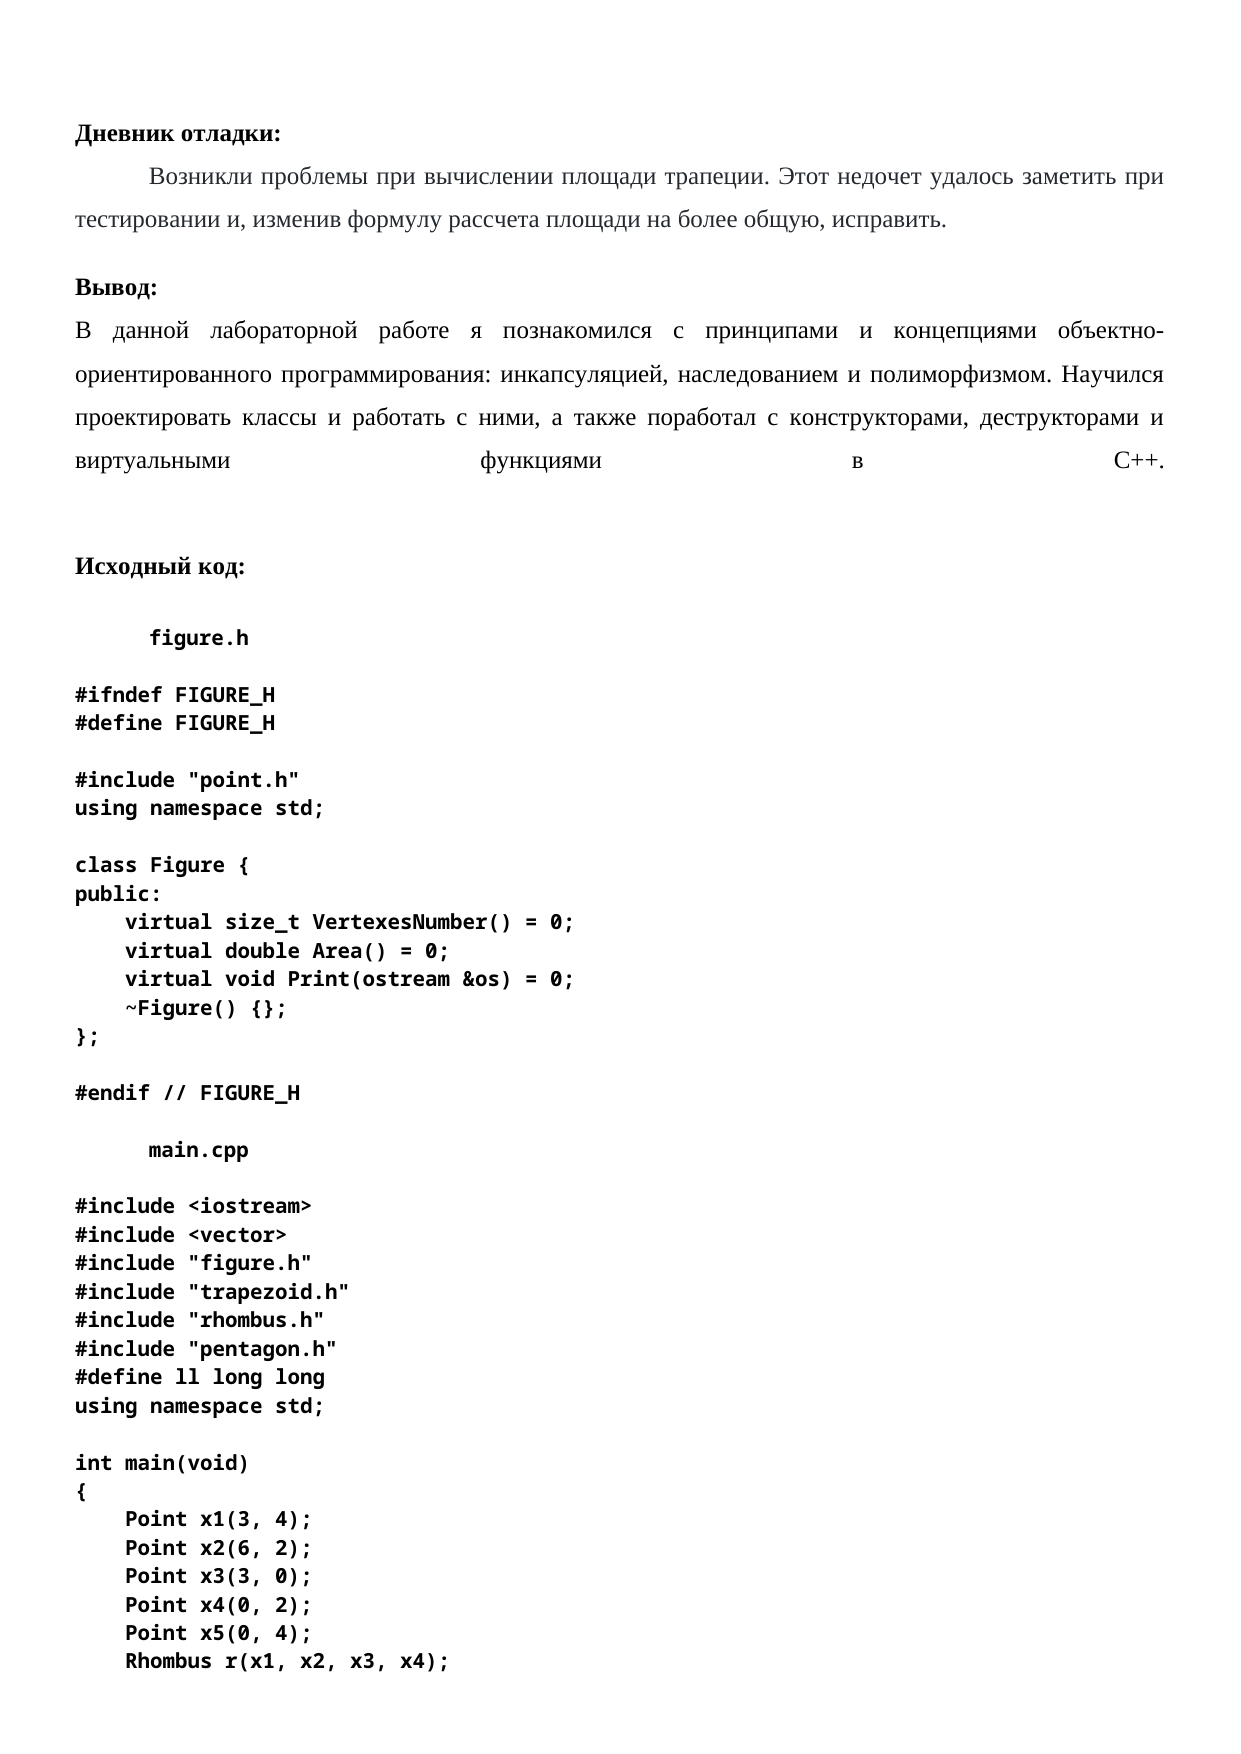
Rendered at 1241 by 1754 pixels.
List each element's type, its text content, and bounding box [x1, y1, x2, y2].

list #include "figure.h" [75, 1248, 1165, 1277]
list Исходный код: [75, 551, 1165, 580]
list virtual void Print(ostream &os) = 0; [75, 964, 1165, 993]
list figure.h [75, 623, 1165, 651]
list { [75, 1476, 1165, 1504]
list #define ll long long [75, 1362, 1165, 1391]
list #define FIGURE_H [75, 708, 1165, 737]
list Point x5(0, 4); [75, 1618, 1165, 1647]
list #include <iostream> [75, 1192, 1165, 1220]
list Point x3(3, 0); [75, 1561, 1165, 1590]
list }; [75, 1021, 1165, 1049]
list Возникли проблемы при вычислении площади трапеции. Этот недочет удалось заметить при тестировании и, изменив формулу рассчета площади на более общую, исправить. [75, 161, 1165, 233]
list using namespace std; [75, 793, 1165, 822]
list #ifndef FIGURE_H [75, 680, 1165, 708]
list virtual size_t VertexesNumber() = 0; [75, 907, 1165, 936]
list Point x2(6, 2); [75, 1533, 1165, 1561]
text Вывод: В данной лабораторной работе я познакомился с принципами и концепциями объектно- ориентированного программирования: инкапсуляцией, наследованием и полиморфизмом. Научился проектировать классы и работать с ними, а также поработал с конструкторами, деструкторами и виртуальными функциями в С++. [75, 272, 1165, 513]
list Rhombus r(x1, x2, x3, x4); [75, 1647, 1165, 1675]
list virtual double Area() = 0; [75, 936, 1165, 964]
list Point x4(0, 2); [75, 1590, 1165, 1618]
list #include "point.h" [75, 765, 1165, 793]
list int main(void) [75, 1448, 1165, 1476]
list public: [75, 879, 1165, 907]
list Дневник отладки: [75, 118, 1165, 147]
list #include "rhombus.h" [75, 1305, 1165, 1334]
list main.cpp [75, 1135, 1165, 1163]
list Point x1(3, 4); [75, 1504, 1165, 1533]
list #include <vector> [75, 1220, 1165, 1248]
list class Figure { [75, 850, 1165, 879]
list #include "trapezoid.h" [75, 1277, 1165, 1305]
list ~Figure() {}; [75, 993, 1165, 1021]
list using namespace std; [75, 1391, 1165, 1419]
list #include "pentagon.h" [75, 1334, 1165, 1362]
list #endif // FIGURE_H [75, 1078, 1165, 1106]
